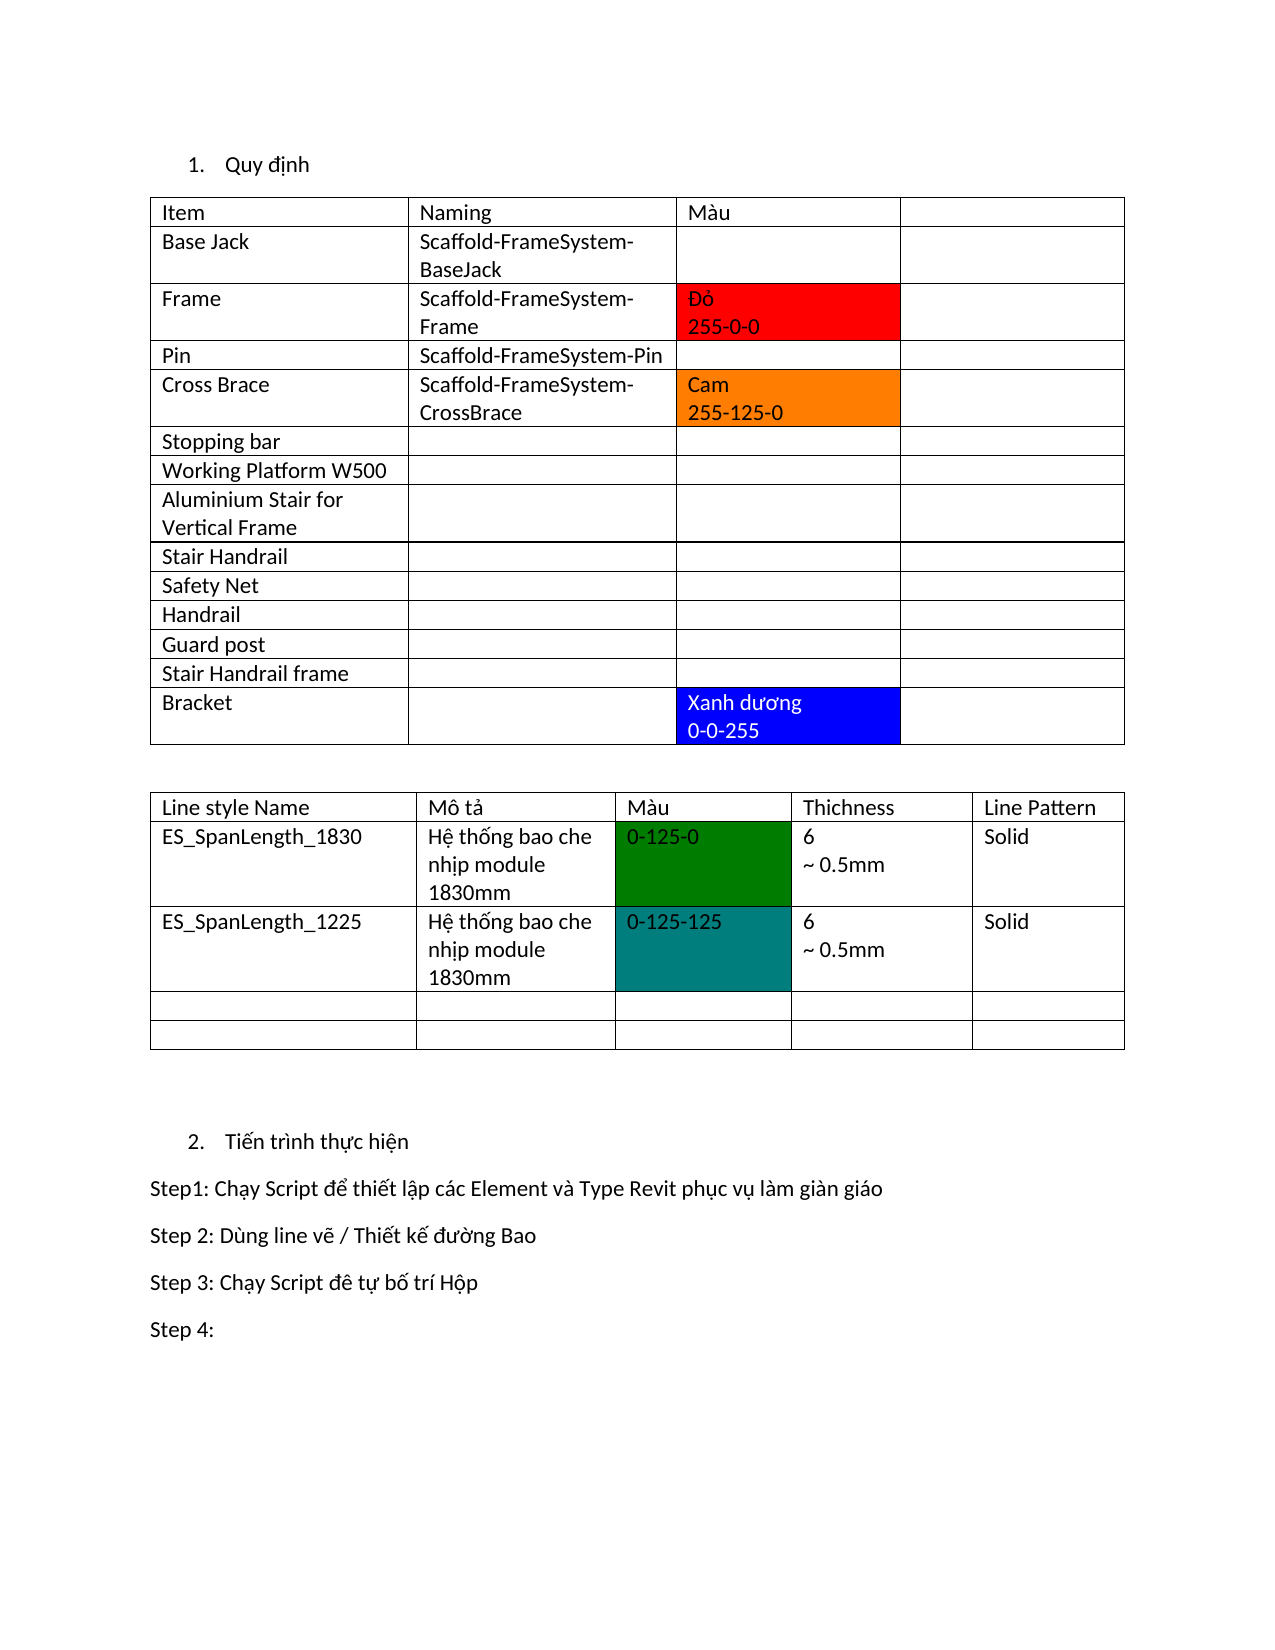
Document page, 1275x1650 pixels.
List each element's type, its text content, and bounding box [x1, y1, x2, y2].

table_header Thichness [792, 793, 972, 821]
table_cell [901, 543, 1124, 571]
table_cell [901, 427, 1124, 455]
table_cell Stair Handrail frame [151, 659, 408, 687]
table_cell Scaffold-FrameSystem-Pin [409, 341, 676, 369]
table_cell Handrail [151, 601, 408, 629]
table_cell Guard post [151, 630, 408, 658]
table_header [901, 198, 1124, 226]
table_cell [616, 1021, 791, 1049]
table_header Mô tả [417, 793, 615, 821]
text Step 4: [150, 1315, 1125, 1343]
list Tiến trình thực hiện [187, 1127, 1125, 1155]
table_cell 6 ~ 0.5mm [792, 822, 972, 906]
table_cell Bracket [151, 688, 408, 744]
table_cell [901, 601, 1124, 629]
table_cell [677, 659, 900, 687]
table_cell [973, 1021, 1124, 1049]
table_cell [151, 1021, 416, 1049]
table_cell [901, 227, 1124, 283]
table_cell Hệ thống bao che nhịp module 1830mm [417, 822, 615, 906]
table_cell [409, 427, 676, 455]
table_cell [409, 456, 676, 484]
table_cell [409, 601, 676, 629]
text Step 3: Chạy Script đê tự bố trí Hộp [150, 1268, 1125, 1296]
table_cell Xanh dương 0-0-255 [677, 688, 900, 744]
table_cell [792, 992, 972, 1020]
table_cell [409, 543, 676, 571]
table_cell Scaffold-FrameSystem- CrossBrace [409, 370, 676, 426]
table_cell Hệ thống bao che nhịp module 1830mm [417, 907, 615, 991]
table_cell Scaffold-FrameSystem-BaseJack [409, 227, 676, 283]
text Step 2: Dùng line vẽ / Thiết kế đường Bao [150, 1221, 1125, 1249]
table_cell [901, 370, 1124, 426]
table_header Màu [616, 793, 791, 821]
table_cell [409, 688, 676, 744]
table_cell [973, 992, 1124, 1020]
table_cell [409, 630, 676, 658]
table_cell Working Platform W500 [151, 456, 408, 484]
table_header Màu [677, 198, 900, 226]
table_cell [677, 227, 900, 283]
table_cell Scaffold-FrameSystem-Frame [409, 284, 676, 340]
table_cell [792, 1021, 972, 1049]
table_cell 0-125-0 [616, 822, 791, 906]
table_cell [677, 630, 900, 658]
table_cell Base Jack [151, 227, 408, 283]
text Step1: Chạy Script để thiết lập các Element và Type Revit phục vụ làm giàn giáo [150, 1174, 1125, 1202]
list Quy định [187, 150, 1125, 178]
table_cell [417, 992, 615, 1020]
table_cell [677, 572, 900, 599]
table_cell Solid [973, 822, 1124, 906]
table_cell [901, 284, 1124, 340]
table_cell Safety Net [151, 572, 408, 599]
table_cell [677, 543, 900, 571]
table_cell [901, 572, 1124, 599]
table_cell 6 ~ 0.5mm [792, 907, 972, 991]
table_cell Aluminium Stair for Vertical Frame [151, 485, 408, 541]
table_cell [677, 601, 900, 629]
table_cell [409, 572, 676, 599]
table_cell [677, 485, 900, 541]
table_cell 0-125-125 [616, 907, 791, 991]
table_cell [151, 992, 416, 1020]
table_header Line Pattern [973, 793, 1124, 821]
table_cell Đỏ 255-0-0 [677, 284, 900, 340]
table_cell [901, 485, 1124, 541]
table_cell Cross Brace [151, 370, 408, 426]
table_cell [901, 456, 1124, 484]
table_cell [409, 485, 676, 541]
table_cell Stair Handrail [151, 543, 408, 571]
table_cell [901, 659, 1124, 687]
table_header Line style Name [151, 793, 416, 821]
table_cell [409, 659, 676, 687]
table_cell Cam 255-125-0 [677, 370, 900, 426]
table_cell [901, 341, 1124, 369]
table_cell [677, 341, 900, 369]
table_cell [901, 630, 1124, 658]
table_cell Frame [151, 284, 408, 340]
table_cell [901, 688, 1124, 744]
table_cell [417, 1021, 615, 1049]
table_cell Solid [973, 907, 1124, 991]
table_cell [616, 992, 791, 1020]
table_header Item [151, 198, 408, 226]
table_cell [677, 427, 900, 455]
table_header Naming [409, 198, 676, 226]
table_cell ES_SpanLength_1225 [151, 907, 416, 991]
table_cell Stopping bar [151, 427, 408, 455]
table_cell [677, 456, 900, 484]
table_cell ES_SpanLength_1830 [151, 822, 416, 906]
table_cell Pin [151, 341, 408, 369]
